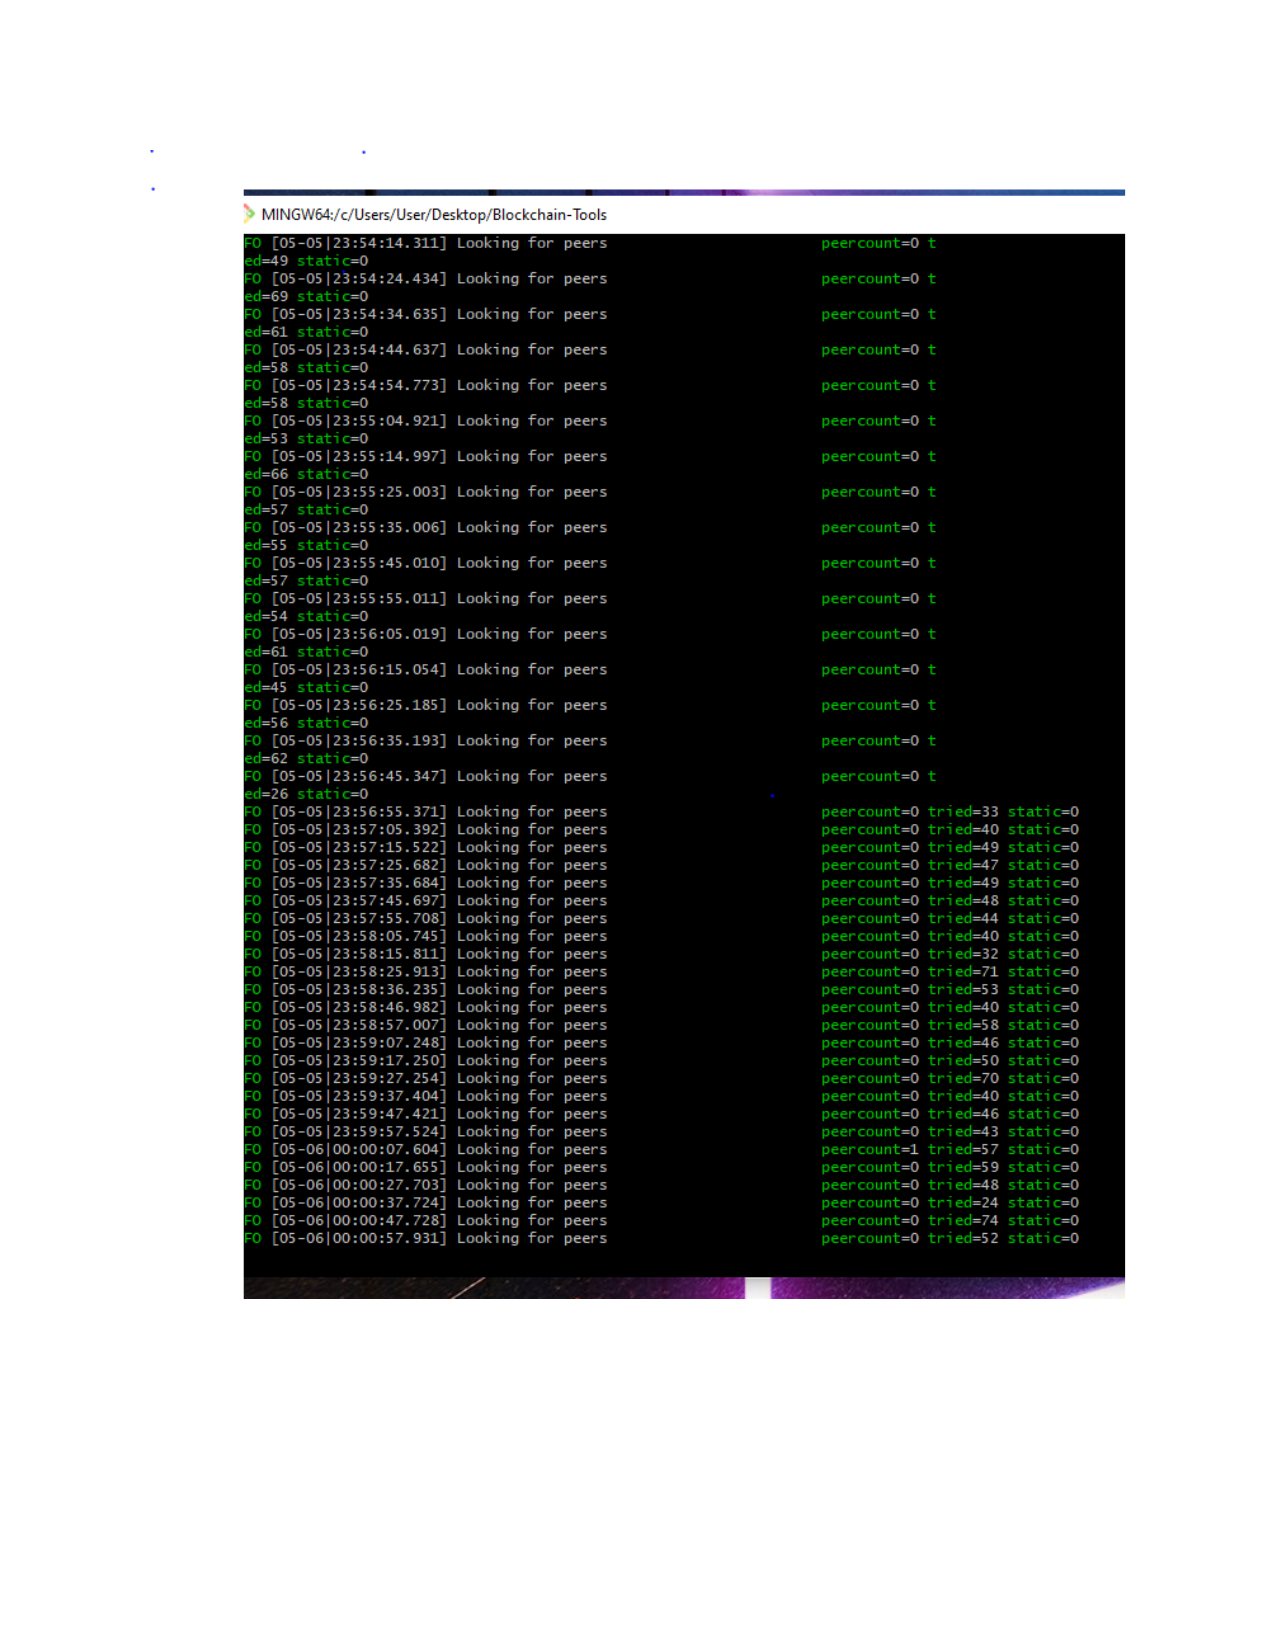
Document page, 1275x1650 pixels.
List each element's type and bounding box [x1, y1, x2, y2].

picture [150, 150, 1125, 1299]
